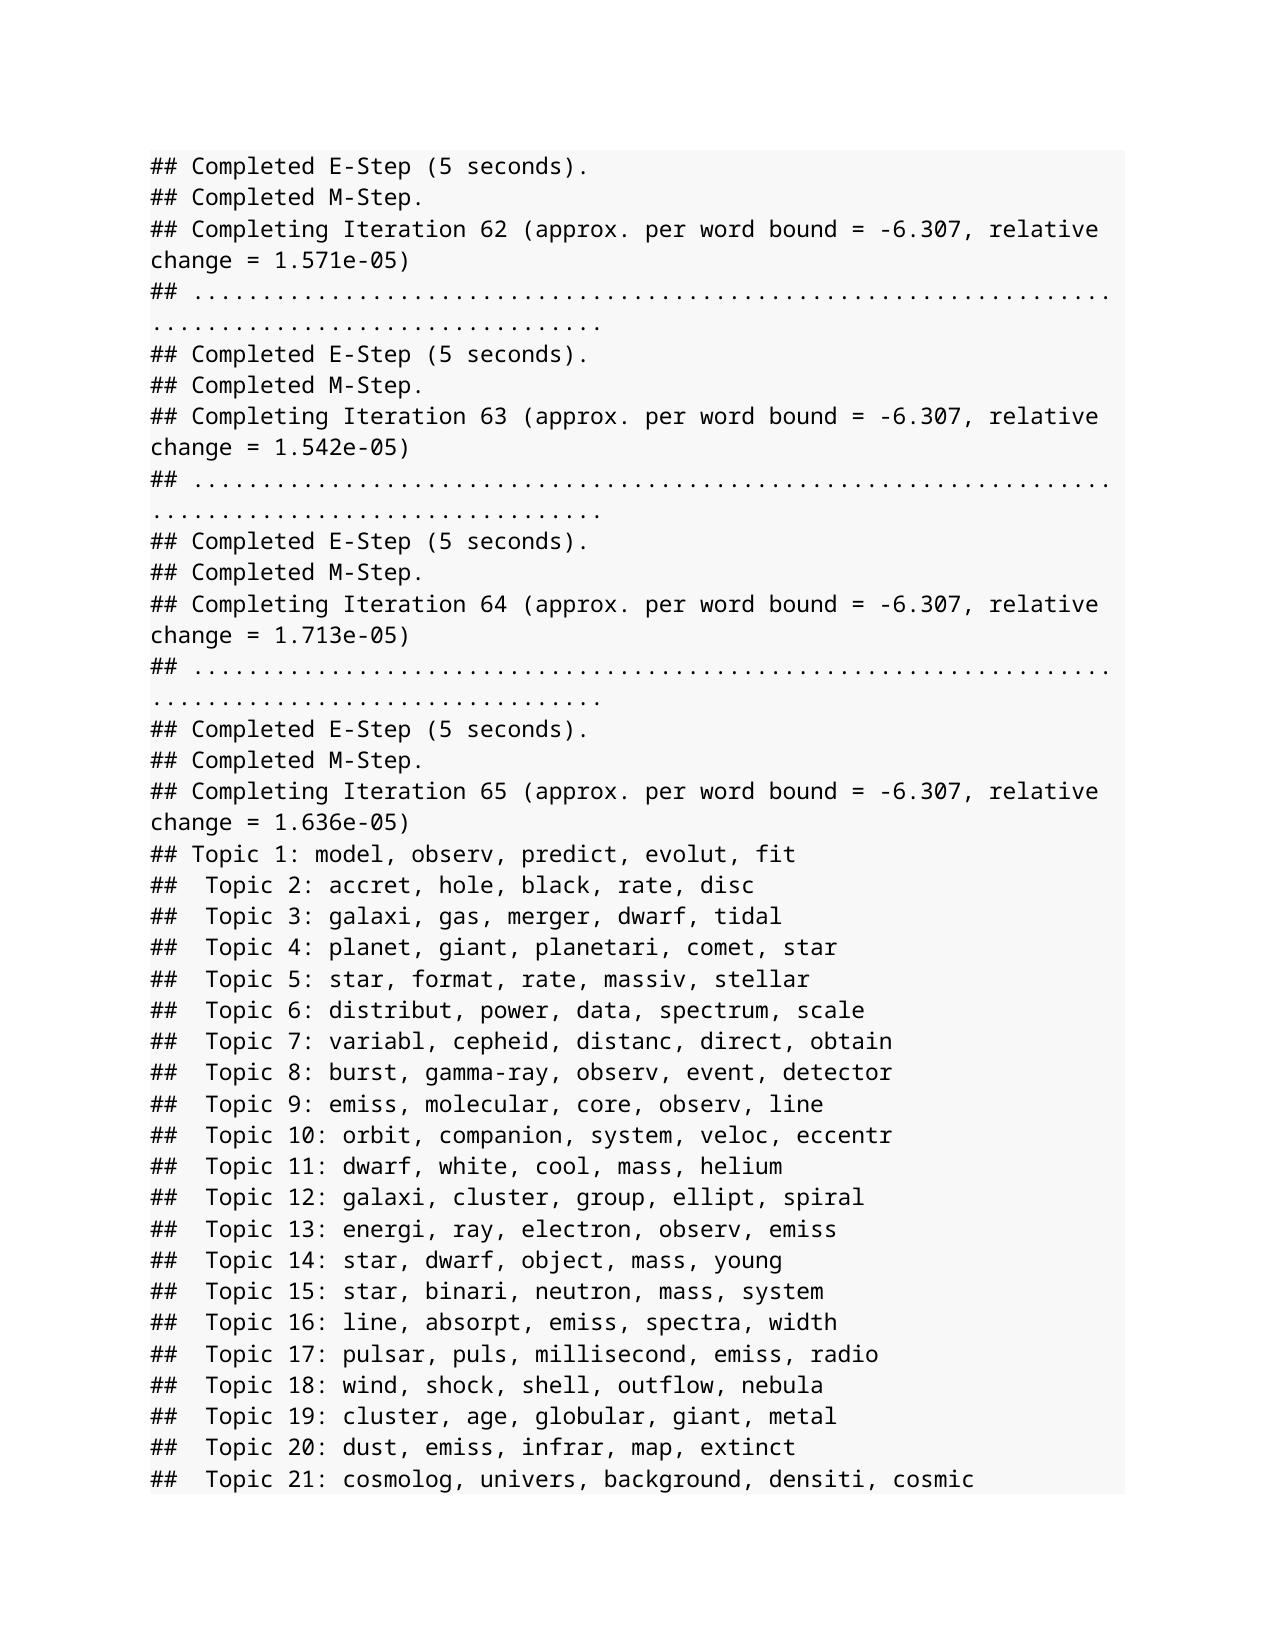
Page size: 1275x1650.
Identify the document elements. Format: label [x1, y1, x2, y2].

text [150, 150, 1125, 1494]
